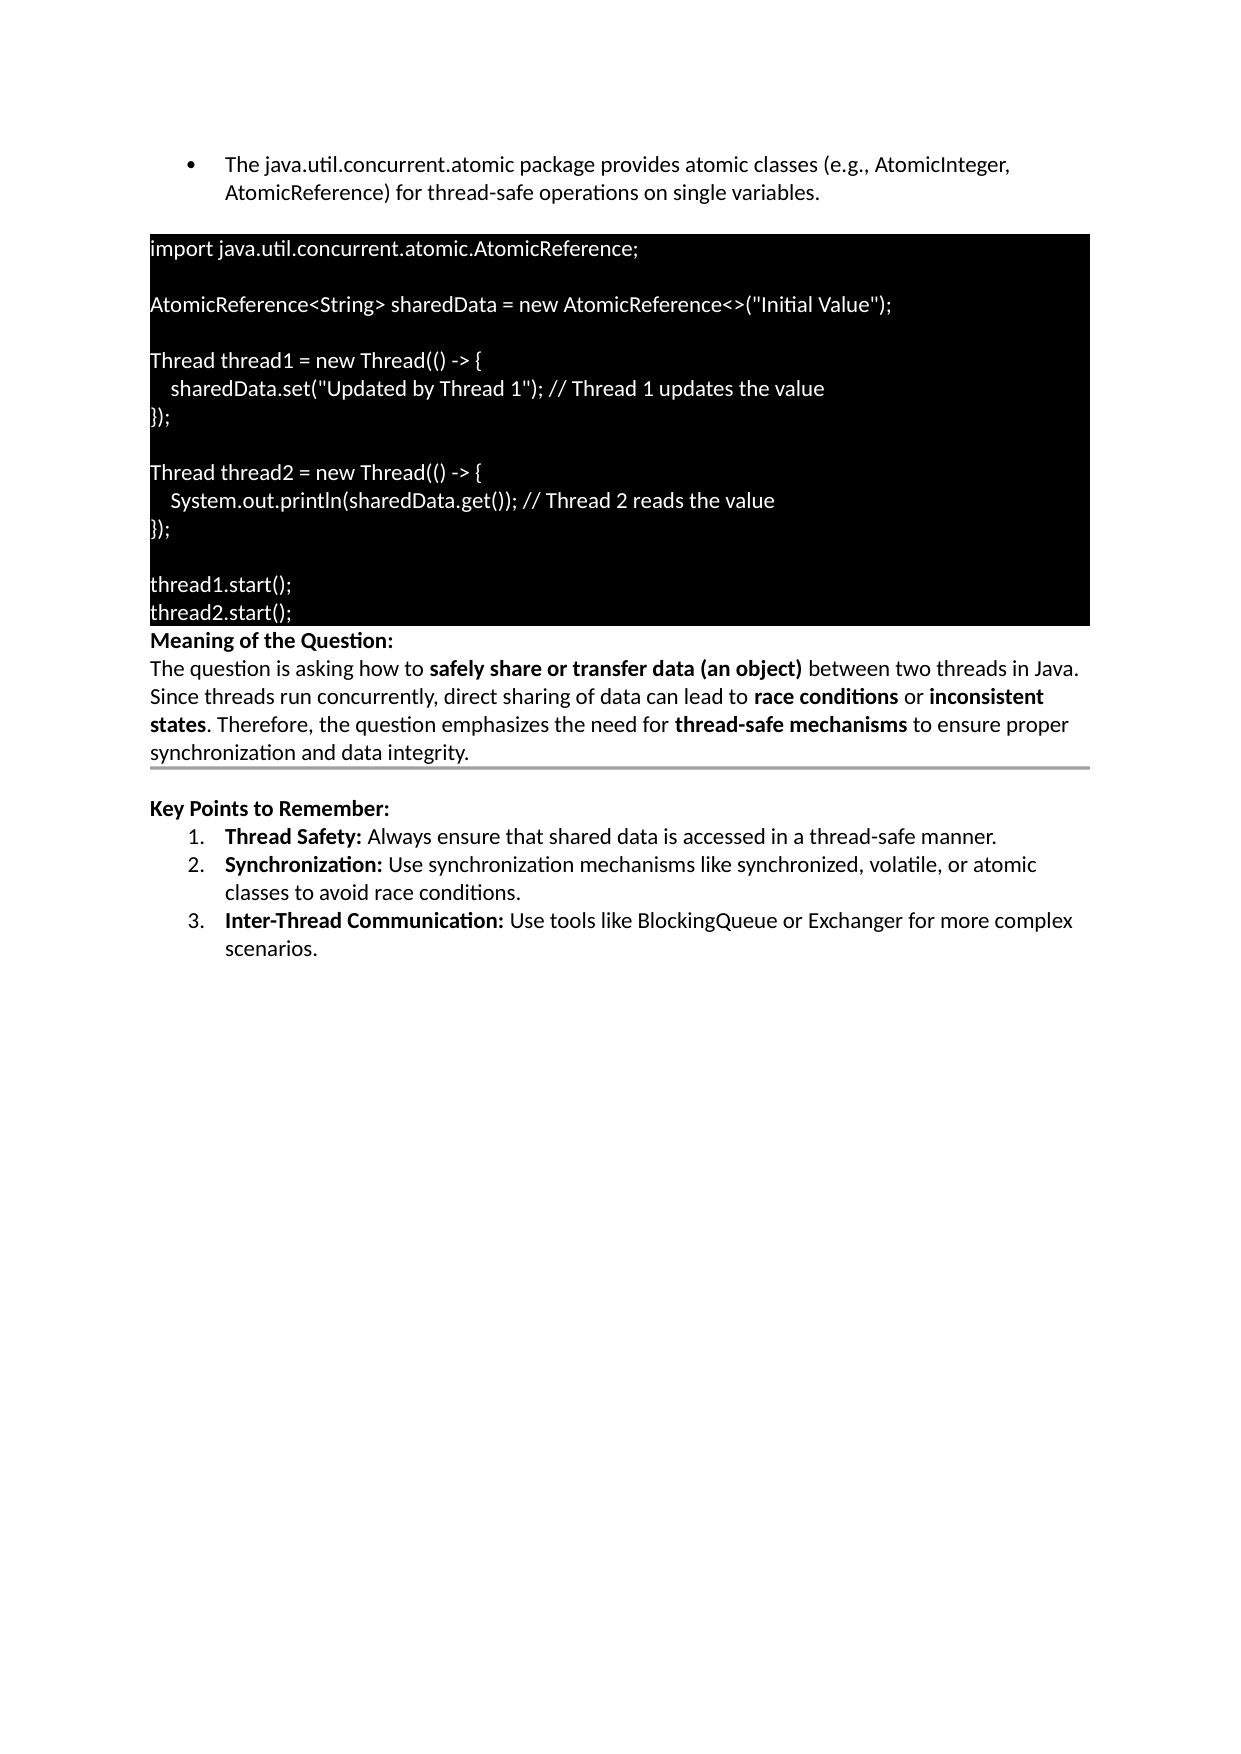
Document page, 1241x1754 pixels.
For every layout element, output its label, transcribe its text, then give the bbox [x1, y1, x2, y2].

list Inter-Thread Communication: Use tools like BlockingQueue or Exchanger for more complex scenarios. [187, 907, 1090, 963]
list Thread Safety: Always ensure that shared data is accessed in a thread-safe manner. [187, 822, 1090, 851]
text System.out.println(sharedData.get()); // Thread 2 reads the value [150, 486, 1090, 514]
text }); [150, 402, 1090, 430]
text Meaning of the Question: [150, 626, 1090, 654]
text Key Points to Remember: [150, 794, 1090, 822]
text Thread thread2 = new Thread(() -> { [150, 458, 1090, 486]
list The java.util.concurrent.atomic package provides atomic classes (e.g., AtomicInteger, AtomicReference) for thread-safe operations on single variables. [187, 150, 1090, 206]
text import java.util.concurrent.atomic.AtomicReference; [150, 234, 1090, 262]
text The question is asking how to safely share or transfer data (an object) between two threads in Java. Since threads run concurrently, direct sharing of data can lead to race conditions or inconsistent states. Therefore, the question emphasizes the need for thread-safe mechanisms to ensure proper synchronization and data integrity. [150, 654, 1090, 766]
text }); [150, 514, 1090, 542]
list Synchronization: Use synchronization mechanisms like synchronized, volatile, or atomic classes to avoid race conditions. [187, 851, 1090, 907]
text thread1.start(); [150, 570, 1090, 598]
text thread2.start(); [150, 598, 1090, 626]
text AtomicReference<String> sharedData = new AtomicReference<>("Initial Value"); [150, 290, 1090, 318]
text sharedData.set("Updated by Thread 1"); // Thread 1 updates the value [150, 374, 1090, 402]
text Thread thread1 = new Thread(() -> { [150, 346, 1090, 374]
